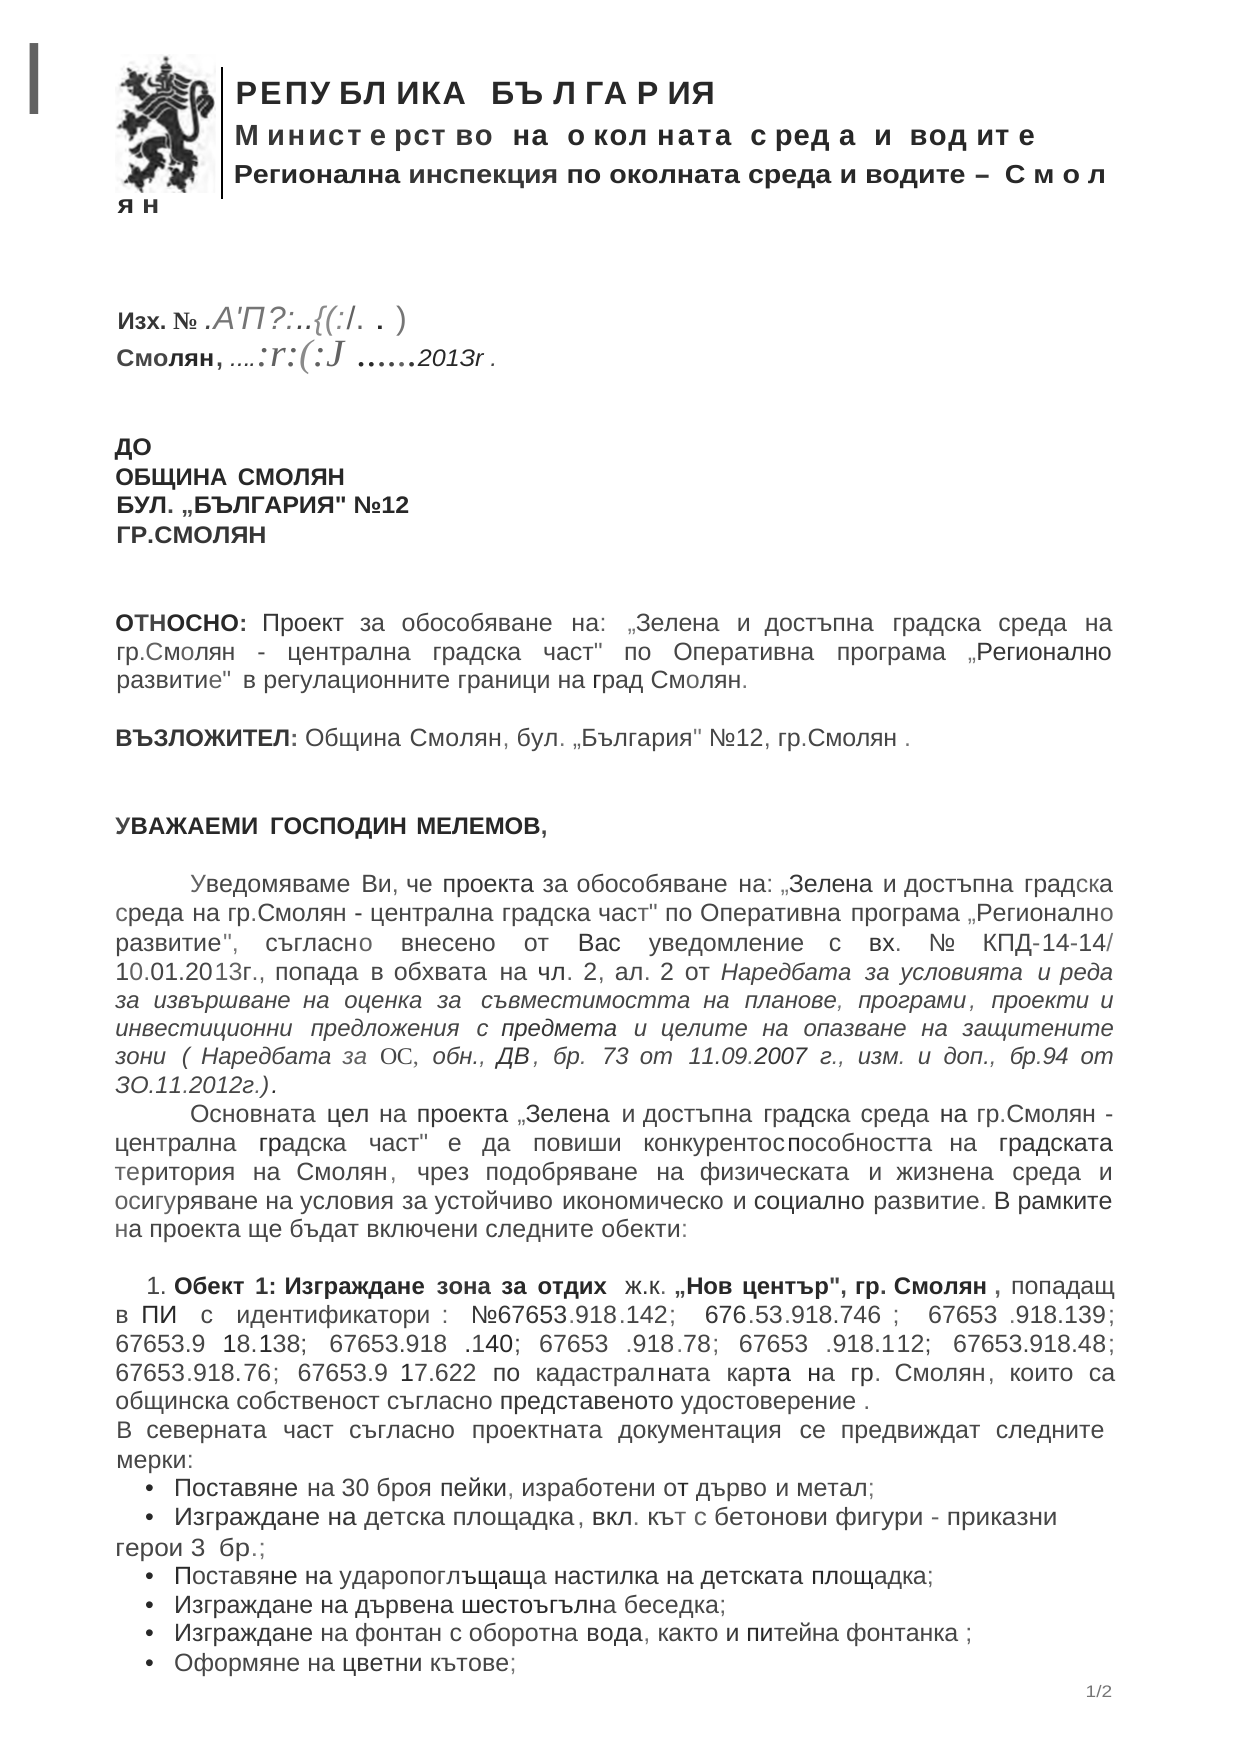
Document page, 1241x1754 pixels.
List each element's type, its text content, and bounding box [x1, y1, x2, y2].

text ОБЩИНА СМОЛЯН [115, 462, 1126, 490]
list Изграждане на детска площадка, вкл. кът с бетонови фигури - приказни герои 3 бр.; [115, 1502, 1112, 1562]
text ДО [114, 432, 1126, 460]
text Регионална инспекция по околната среда и водите - С м о л я н [117, 159, 1126, 219]
text Уведомяваме Ви, че проекта за обособяване на: „Зелена и достъпна градска среда на гр.Смолян - централна градска част" по Оперативна програма „Регионално развитие", съгласно внесено от Вас уведомление с вх. № КПД-14-14/ 10.01.2013г., попада в обхвата на чл. 2, ал. 2 от Наредбата за условията и реда за извършване на оценка за съвместимостта на планове, програми, проекти и инвестиционни предложения с предмета и целите на опазване на защитените зони ( Наредбата за ОС, обн., ДВ, бр. 73 от 11.09.2007 г., изм. и доп., бр.94 от ЗО.11.2012г.). [115, 869, 1114, 1098]
text Изх. № .А'П?:..{(:/. . ) [117, 304, 1126, 336]
list Изграждане на фонтан с оборотна вода, както и питейна фонтанка ; [145, 1619, 1126, 1647]
text УВАЖАЕМИ ГОСПОДИН МЕЛЕМОВ, [115, 812, 1126, 839]
text 1/2 [12, 1682, 1112, 1701]
text Смолян, ....:r:(:J ......201Зr . [114, 336, 1126, 374]
text l РЕПУ БЛ ИКА БЪ Л ГА Р ИЯ [24, 23, 1126, 125]
text В северната част съгласно проектната документация се предвиждат следните мерки: [116, 1415, 1112, 1473]
list Изграждане на дървена шестоъгълна беседка; [145, 1591, 1126, 1619]
text Основната цел на проекта „Зелена и достъпна градска среда на гр.Смолян - централна градска част" е да повиши конкурентоспособността на градската територия на Смолян, чрез подобряване на физическата и жизнена среда и осигуряване на условия за устойчиво икономическо и социално развитие. В рамките на проекта ще бъдат включени следните обекти: [114, 1099, 1113, 1243]
list Оформяне на цветни кътове; [145, 1648, 1126, 1677]
text ВЪЗЛОЖИТЕЛ: Община Смолян, бул. „България" №12, гр.Смолян . [115, 723, 1126, 752]
text БУЛ. „БЪЛГАРИЯ" №12 ГР.СМОЛЯН [116, 491, 553, 549]
list Поставяне на 30 броя пейки, изработени от дърво и метал; [115, 1474, 1126, 1502]
picture [115, 125, 216, 193]
list Поставяне на ударопоглъщаща настилка на детската площадка; [145, 1564, 1126, 1589]
text ОТНОСНО: Проект за обособяване на: „Зелена и достъпна градска среда на гр.Смолян - централна градска част" по Оперативна програма „Регионално развитие" в регулационните граници на град Смолян. [115, 609, 1112, 694]
list Обект 1: Изграждане зона за отдих ж.к. „Нов център", гр. Смолян , попадащ в ПИ с идентификатори : №67653.918.142; 676.53.918.746 ; 67653 .918.139; 67653.9 18.138; 67653.918 .140; 67653 .918.78; 67653 .918.112; 67653.918.48; 67653.918.76; 67653.9 17.622 по кадастралната карта на гр. Смолян, които са общинска собственост съгласно представеното удостоверение . [115, 1271, 1115, 1415]
subtitle М инист е рст во на о кол ната с ред а и вод ит е [233, 125, 1126, 151]
